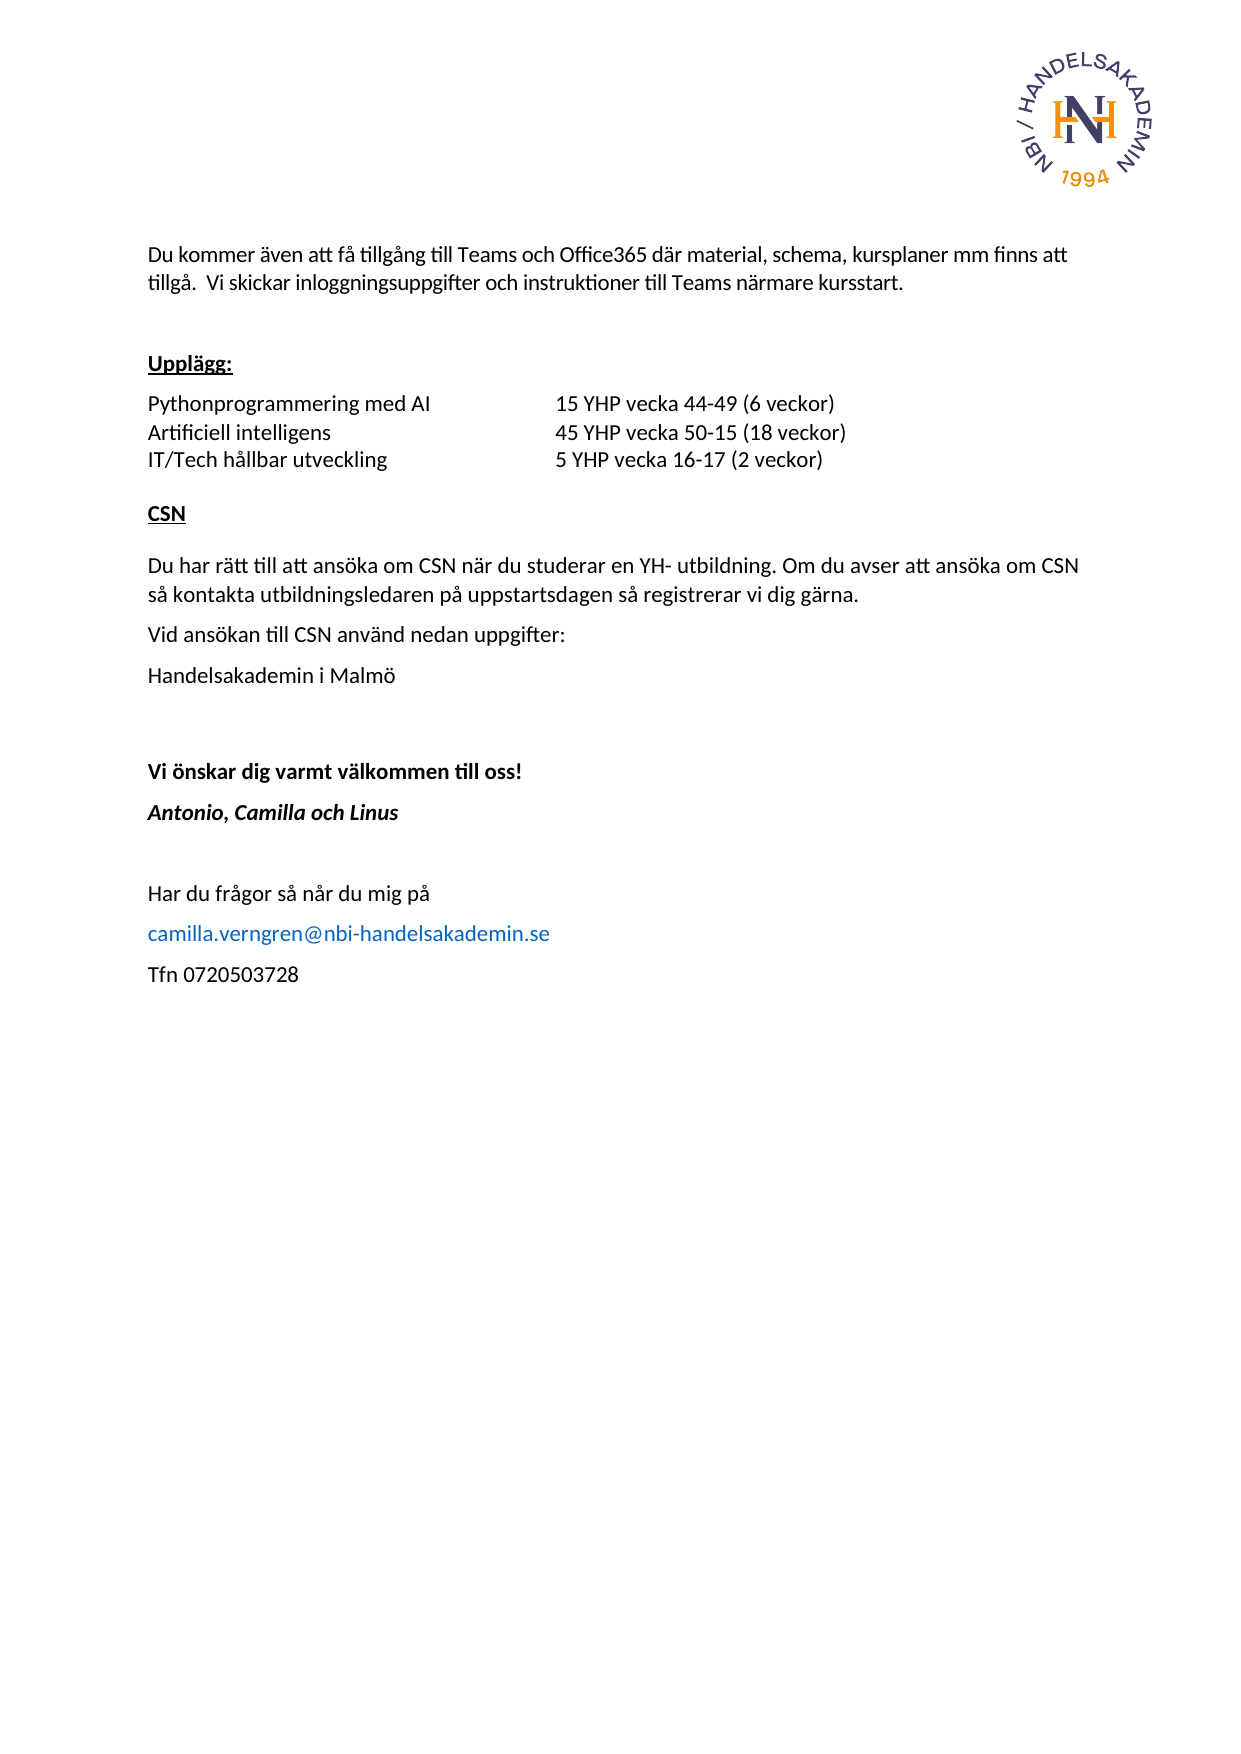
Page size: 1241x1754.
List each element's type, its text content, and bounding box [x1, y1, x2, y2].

subtitle Du har rätt till att ansöka om CSN när du studerar en YH- utbildning. Om du avser att ansöka om CSN så kontakta utbildningsledaren på uppstartsdagen så registrerar vi dig gärna. [148, 552, 1093, 608]
subtitle CSN [148, 499, 1093, 527]
subtitle Upplägg: [148, 321, 1093, 377]
text Pythonprogrammering med AI 15 YHP vecka 44-49 (6 veckor) Artificiell intelligens 45 YHP vecka 50-15 (18 veckor) IT/Tech hållbar utveckling 5 YHP vecka 16-17 (2 veckor) [148, 389, 1093, 474]
subtitle Du kommer även att få tillgång till Teams och Office365 där material, schema, kursplaner mm finns att tillgå. Vi skickar inloggningsuppgifter och instruktioner till Teams närmare kursstart. [148, 240, 1093, 296]
picture [1013, 48, 1155, 191]
text Handelsakademin i Malmö [148, 661, 1093, 689]
text Vid ansökan till CSN använd nedan uppgifter: [148, 620, 1093, 648]
text camilla.verngren@nbi-handelsakademin.se [148, 919, 1093, 947]
text Antonio, Camilla och Linus [148, 798, 1093, 826]
text Tfn 0720503728 [148, 960, 1093, 988]
subtitle Vi önskar dig varmt välkommen till oss! [148, 757, 1093, 785]
text Har du frågor så når du mig på [148, 879, 1093, 907]
